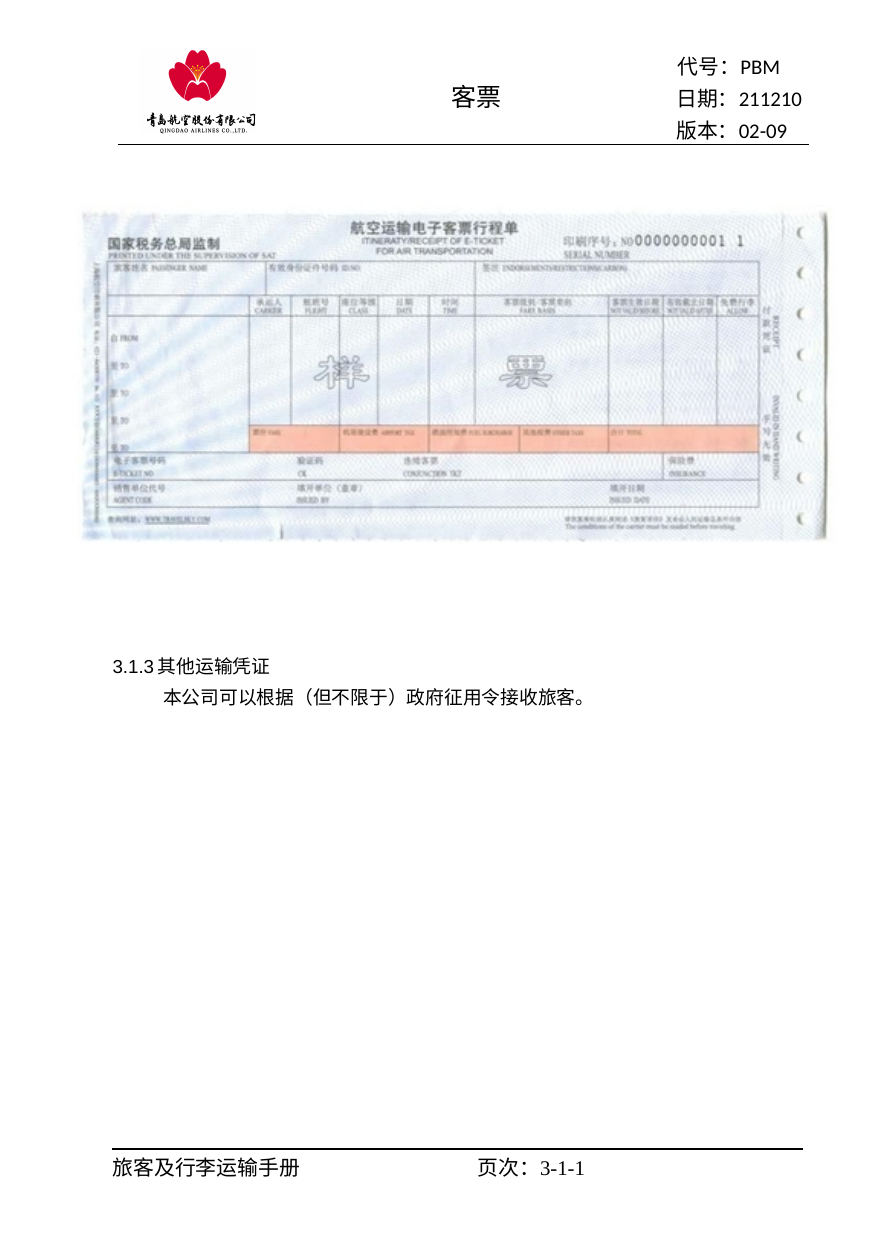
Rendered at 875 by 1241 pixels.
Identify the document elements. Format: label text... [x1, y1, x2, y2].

text 本公司可以根据（但不限于）政府征用令接收旅客。 [163, 680, 803, 713]
text 3.1.3其他运输凭证 [112, 649, 803, 680]
picture [139, 49, 257, 134]
picture [51, 178, 874, 572]
